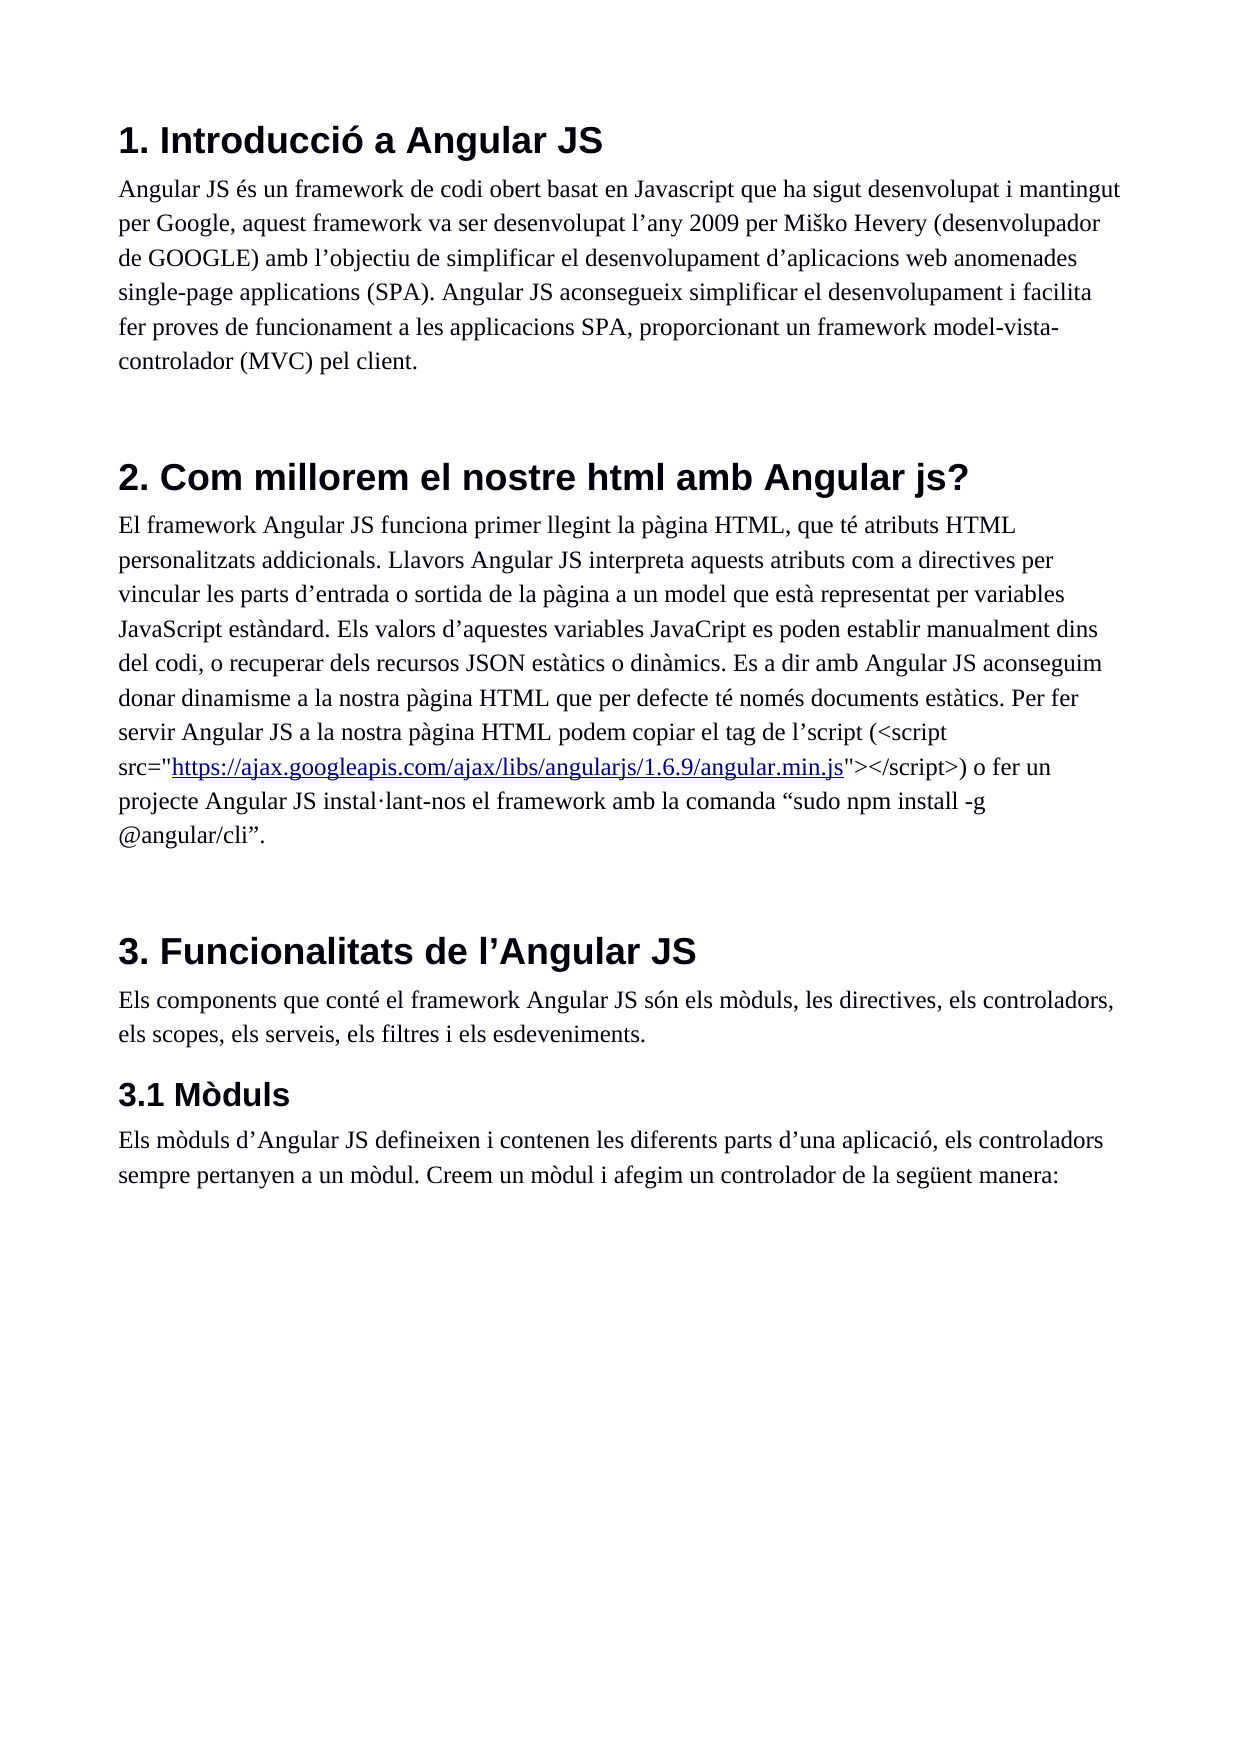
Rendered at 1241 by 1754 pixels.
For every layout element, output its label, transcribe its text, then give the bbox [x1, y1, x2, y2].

subtitle 3. Funcionalitats de l’Angular JS [118, 929, 1122, 972]
text Angular JS és un framework de codi obert basat en Javascript que ha sigut desenvolupat i mantingut per Google, aquest framework va ser desenvolupat l’any 2009 per Miško Hevery (desenvolupador de GOOGLE) amb l’objectiu de simplificar el desenvolupament d’aplicacions web anomenades single-page applications (SPA). Angular JS aconsegueix simplificar el desenvolupament i facilita fer proves de funcionament a les applicacions SPA, proporcionant un framework model-vista-controlador (MVC) pel client. [118, 174, 1122, 375]
subtitle 1. Introducció a Angular JS [118, 118, 1122, 161]
text Els mòduls d’Angular JS defineixen i contenen les diferents parts d’una aplicació, els controladors sempre pertanyen a un mòdul. Creem un mòdul i afegim un controlador de la següent manera: [118, 1126, 1122, 1189]
text Els components que conté el framework Angular JS són els mòduls, les directives, els controladors, els scopes, els serveis, els filtres i els esdeveniments. [118, 985, 1122, 1048]
subtitle 3.1 Mòduls [118, 1074, 1122, 1113]
subtitle 2. Com millorem el nostre html amb Angular js? [118, 455, 1122, 498]
text El framework Angular JS funciona primer llegint la pàgina HTML, que té atributs HTML personalitzats addicionals. Llavors Angular JS interpreta aquests atributs com a directives per vincular les parts d’entrada o sortida de la pàgina a un model que està representat per variables JavaScript estàndard. Els valors d’aquestes variables JavaCript es poden establir manualment dins del codi, o recuperar dels recursos JSON estàtics o dinàmics. Es a dir amb Angular JS aconseguim donar dinamisme a la nostra pàgina HTML que per defecte té només documents estàtics. Per fer servir Angular JS a la nostra pàgina HTML podem copiar el tag de l’script (<script src="https://ajax.googleapis.com/ajax/libs/angularjs/1.6.9/angular.min.js"></script>) o fer un projecte Angular JS instal·lant-nos el framework amb la comanda “sudo npm install -g @angular/cli”. [118, 510, 1122, 849]
